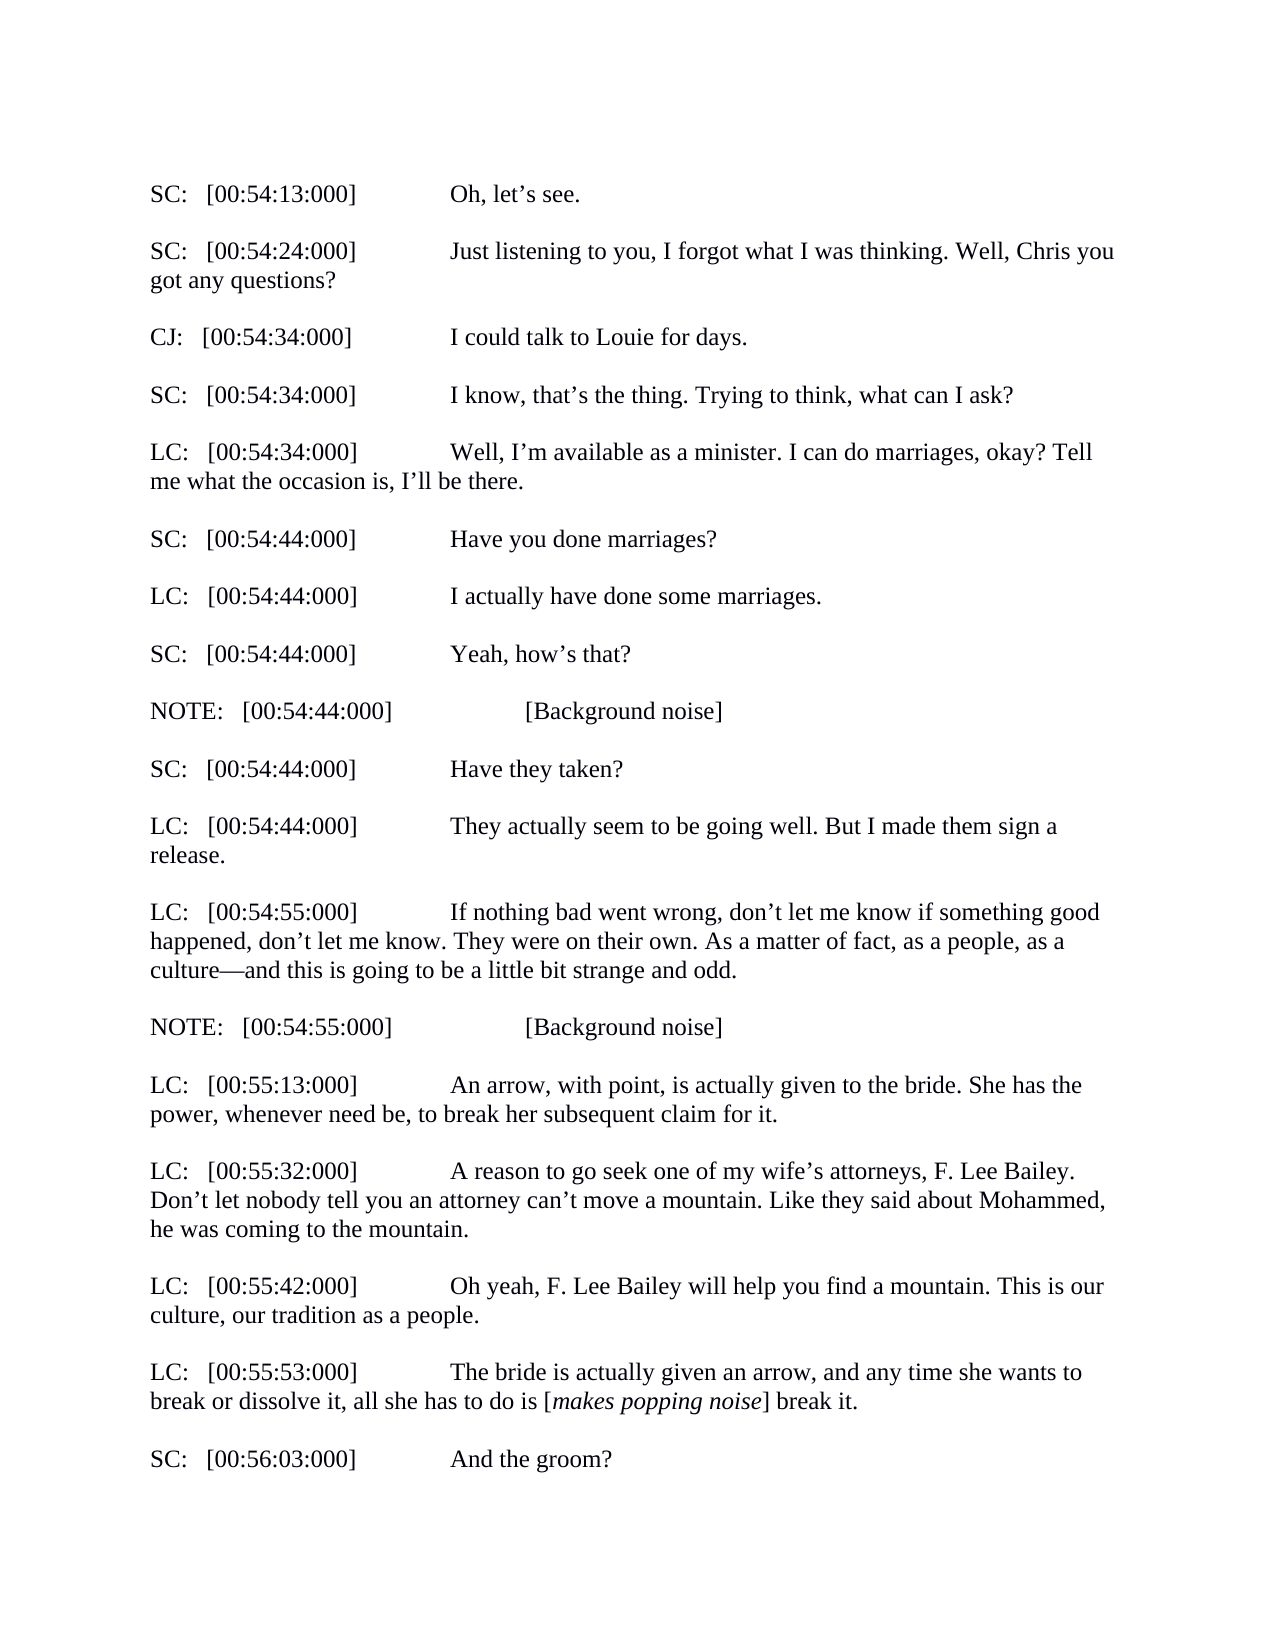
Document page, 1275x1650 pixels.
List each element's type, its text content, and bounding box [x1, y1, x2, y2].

text NOTE: [00:54:55:000] [Background noise] [150, 1012, 1125, 1041]
text SC: [00:54:13:000] Oh, let’s see. [150, 179, 1125, 207]
text LC: [00:55:13:000] An arrow, with point, is actually given to the bride. She has the power, whenever need be, to break her subsequent claim for it. [150, 1070, 1125, 1127]
text LC: [00:54:34:000] Well, I’m available as a minister. I can do marriages, okay? Tell me what the occasion is, I’ll be there. [150, 437, 1125, 495]
text SC: [00:54:44:000] Have you done marriages? [150, 524, 1125, 552]
text LC: [00:55:32:000] A reason to go seek one of my wife’s attorneys, F. Lee Bailey. Don’t let nobody tell you an attorney can’t move a mountain. Like they said about Mohammed, he was coming to the mountain. [150, 1156, 1125, 1242]
text SC: [00:54:24:000] Just listening to you, I forgot what I was thinking. Well, Chris you got any questions? [150, 236, 1125, 294]
text SC: [00:56:03:000] And the groom? [150, 1444, 1125, 1472]
text LC: [00:55:53:000] The bride is actually given an arrow, and any time she wants to break or dissolve it, all she has to do is [makes popping noise] break it. [150, 1357, 1125, 1415]
text CJ: [00:54:34:000] I could talk to Louie for days. [150, 322, 1125, 351]
text LC: [00:54:55:000] If nothing bad went wrong, don’t let me know if something good happened, don’t let me know. They were on their own. As a matter of fact, as a people, as a culture—and this is going to be a little bit strange and odd. [150, 897, 1125, 984]
text NOTE: [00:54:44:000] [Background noise] [150, 696, 1125, 725]
text SC: [00:54:44:000] Have they taken? [150, 754, 1125, 782]
text SC: [00:54:34:000] I know, that’s the thing. Trying to think, what can I ask? [150, 380, 1125, 409]
text LC: [00:54:44:000] They actually seem to be going well. But I made them sign a release. [150, 811, 1125, 869]
text LC: [00:54:44:000] I actually have done some marriages. [150, 581, 1125, 610]
text LC: [00:55:42:000] Oh yeah, F. Lee Bailey will help you find a mountain. This is our culture, our tradition as a people. [150, 1271, 1125, 1329]
text SC: [00:54:44:000] Yeah, how’s that? [150, 639, 1125, 667]
